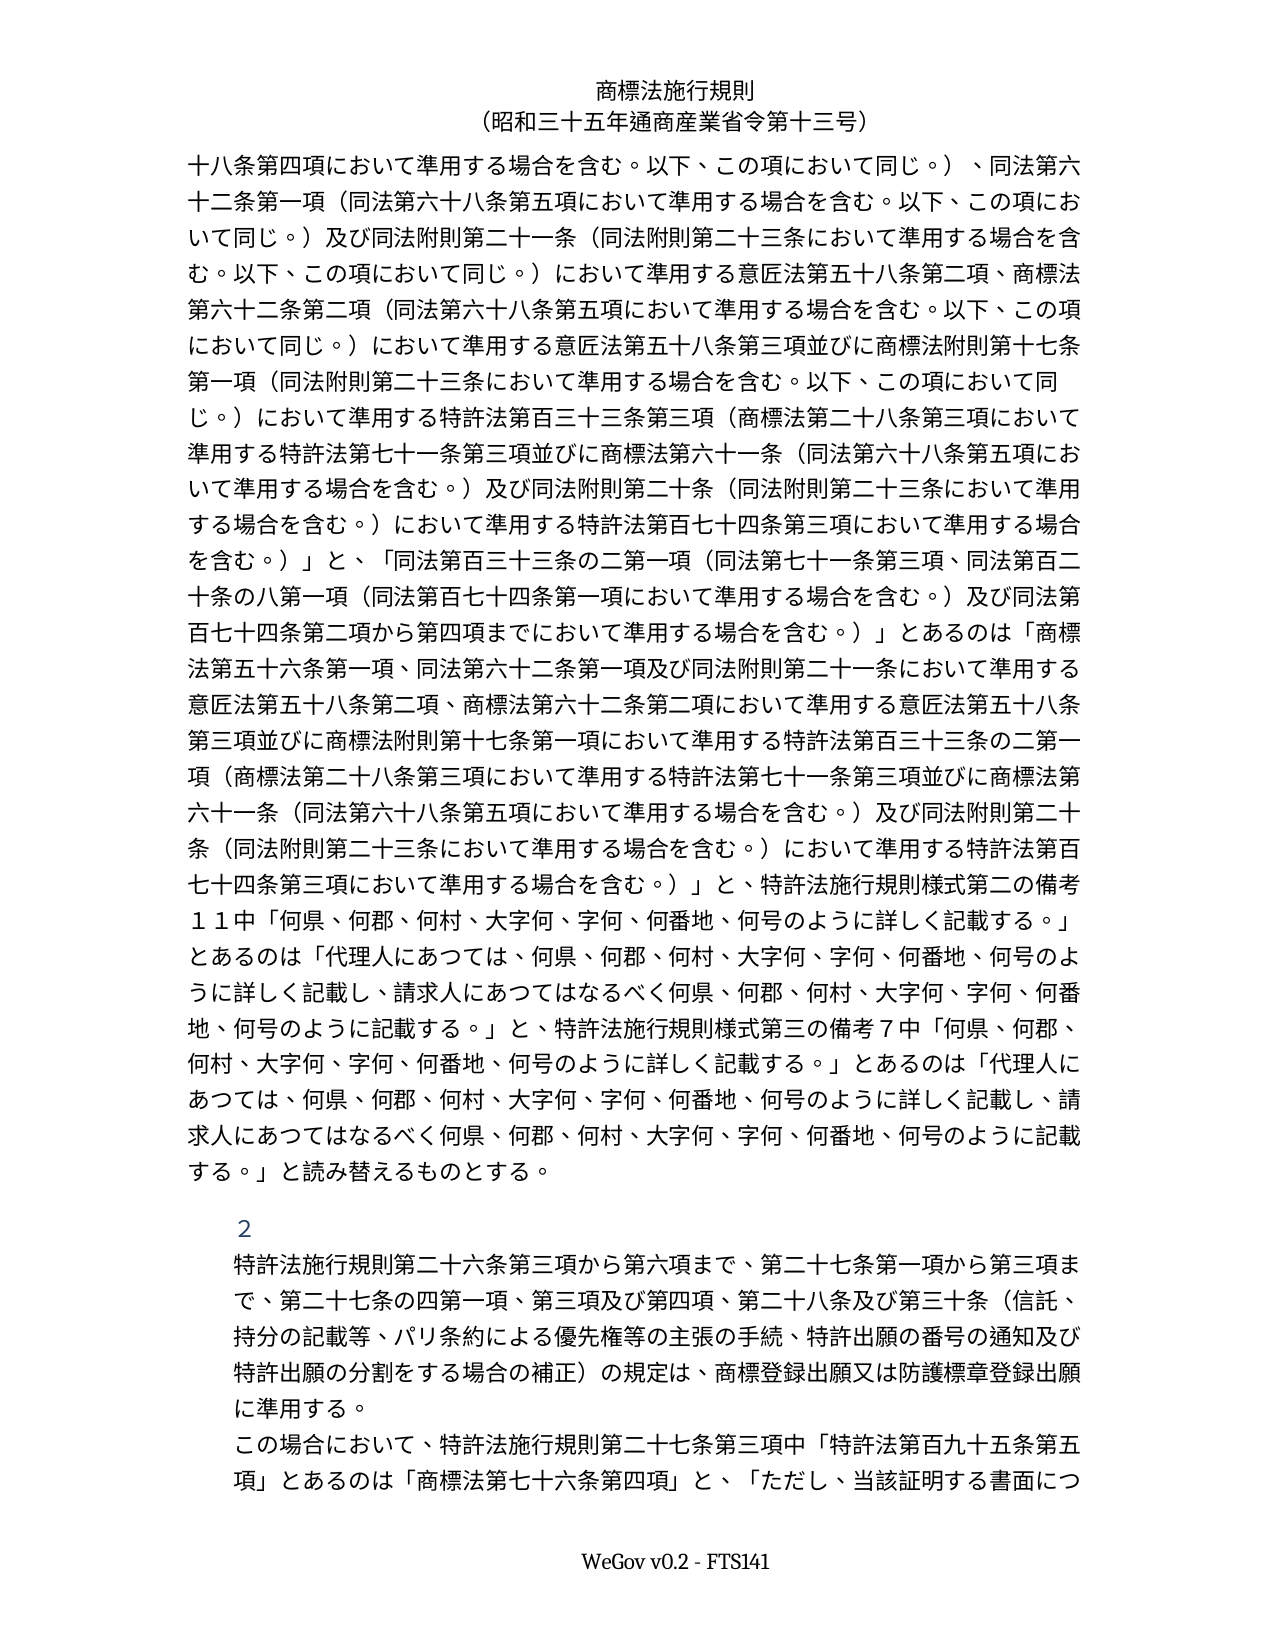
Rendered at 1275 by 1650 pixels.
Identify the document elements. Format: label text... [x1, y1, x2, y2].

subtitle ２ [233, 1213, 1087, 1244]
